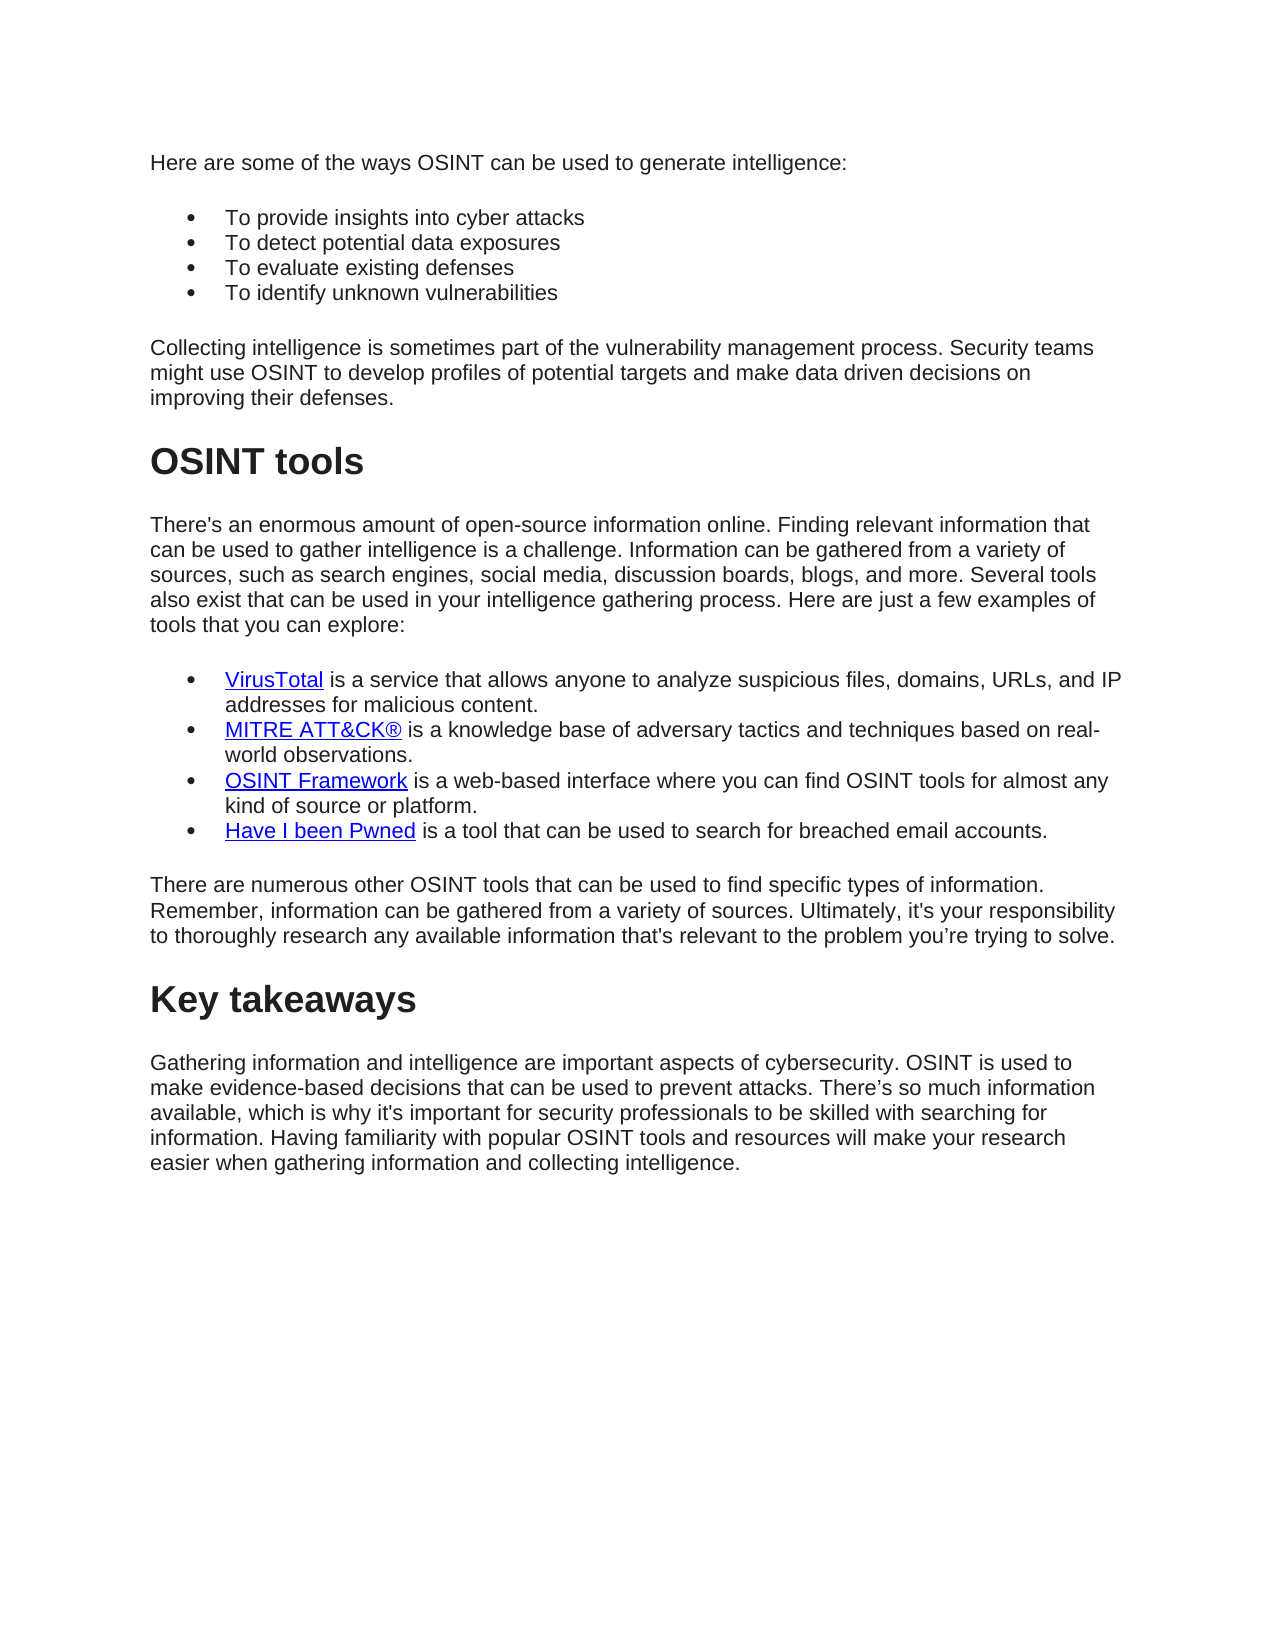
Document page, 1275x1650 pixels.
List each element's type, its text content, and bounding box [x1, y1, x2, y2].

text Collecting intelligence is sometimes part of the vulnerability management process. Security teams might use OSINT to develop profiles of potential targets and make data driven decisions on improving their defenses. [150, 334, 1125, 410]
list Have I been Pwned is a tool that can be used to search for breached email accounts. [187, 818, 1125, 843]
list To evaluate existing defenses [187, 255, 1125, 280]
text There are numerous other OSINT tools that can be used to find specific types of information. Remember, information can be gathered from a variety of sources. Ultimately, it's your responsibility to thoroughly research any available information that's relevant to the problem you’re trying to solve. [150, 872, 1125, 948]
list To provide insights into cyber attacks [187, 204, 1125, 229]
list OSINT Framework is a web-based interface where you can find OSINT tools for almost any kind of source or platform. [187, 767, 1125, 818]
list To detect potential data exposures [187, 229, 1125, 255]
text There's an enormous amount of open-source information online. Finding relevant information that can be used to gather intelligence is a challenge. Information can be gathered from a variety of sources, such as search engines, social media, discussion boards, blogs, and more. Several tools also exist that can be used in your intelligence gathering process. Here are just a few examples of tools that you can explore: [150, 511, 1125, 637]
text Gathering information and intelligence are important aspects of cybersecurity. OSINT is used to make evidence-based decisions that can be used to prevent attacks. There’s so much information available, which is why it's important for security professionals to be skilled with searching for information. Having familiarity with popular OSINT tools and resources will make your research easier when gathering information and collecting intelligence. [150, 1049, 1125, 1175]
text Here are some of the ways OSINT can be used to generate intelligence: [150, 150, 1125, 175]
list VirusTotal is a service that allows anyone to analyze suspicious files, domains, URLs, and IP addresses for malicious content. [187, 667, 1125, 717]
list To identify unknown vulnerabilities [187, 280, 1125, 305]
text Key takeaways [150, 977, 1125, 1020]
list MITRE ATT&CK® is a knowledge base of adversary tactics and techniques based on real-world observations. [187, 717, 1125, 767]
text OSINT tools [150, 439, 1125, 482]
